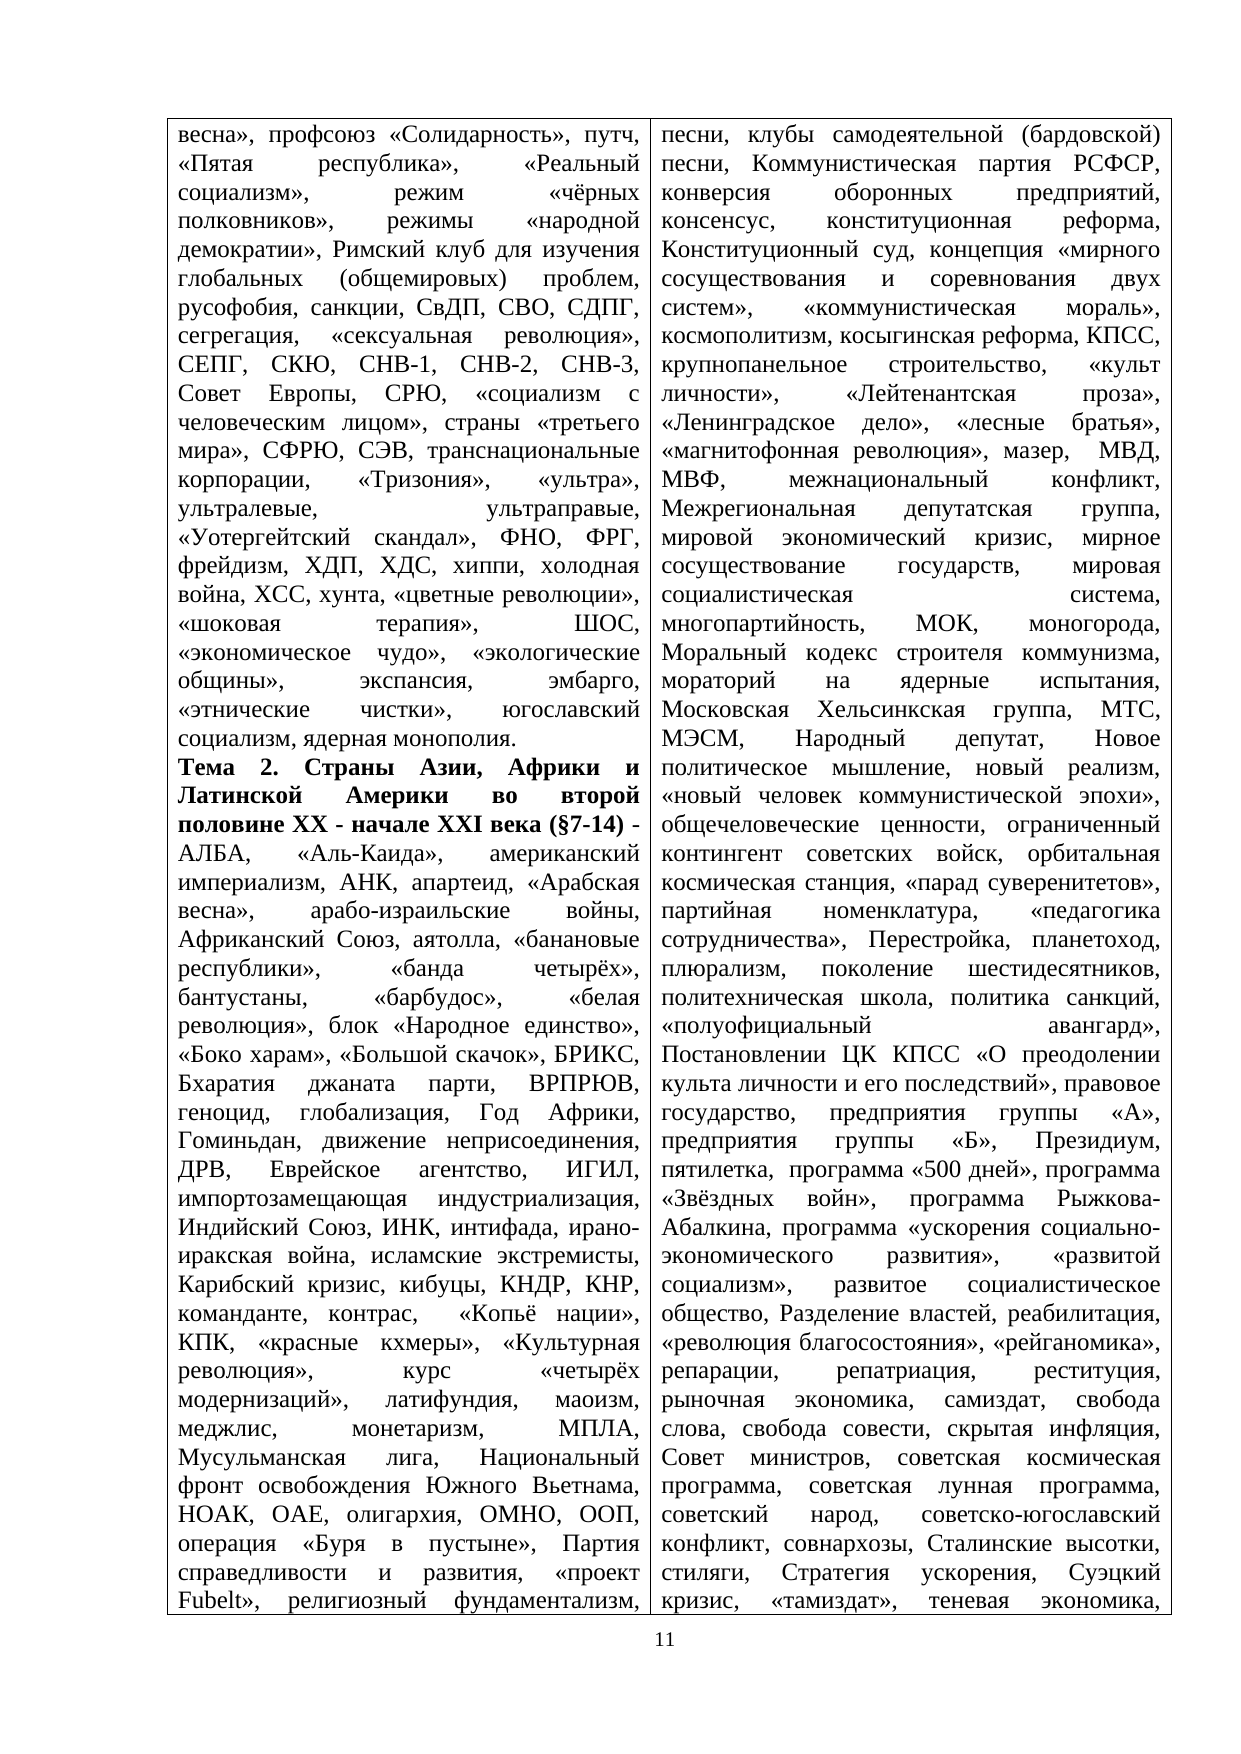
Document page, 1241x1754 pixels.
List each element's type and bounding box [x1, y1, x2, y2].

table_cell [168, 119, 650, 1614]
table_cell [651, 119, 1171, 1614]
